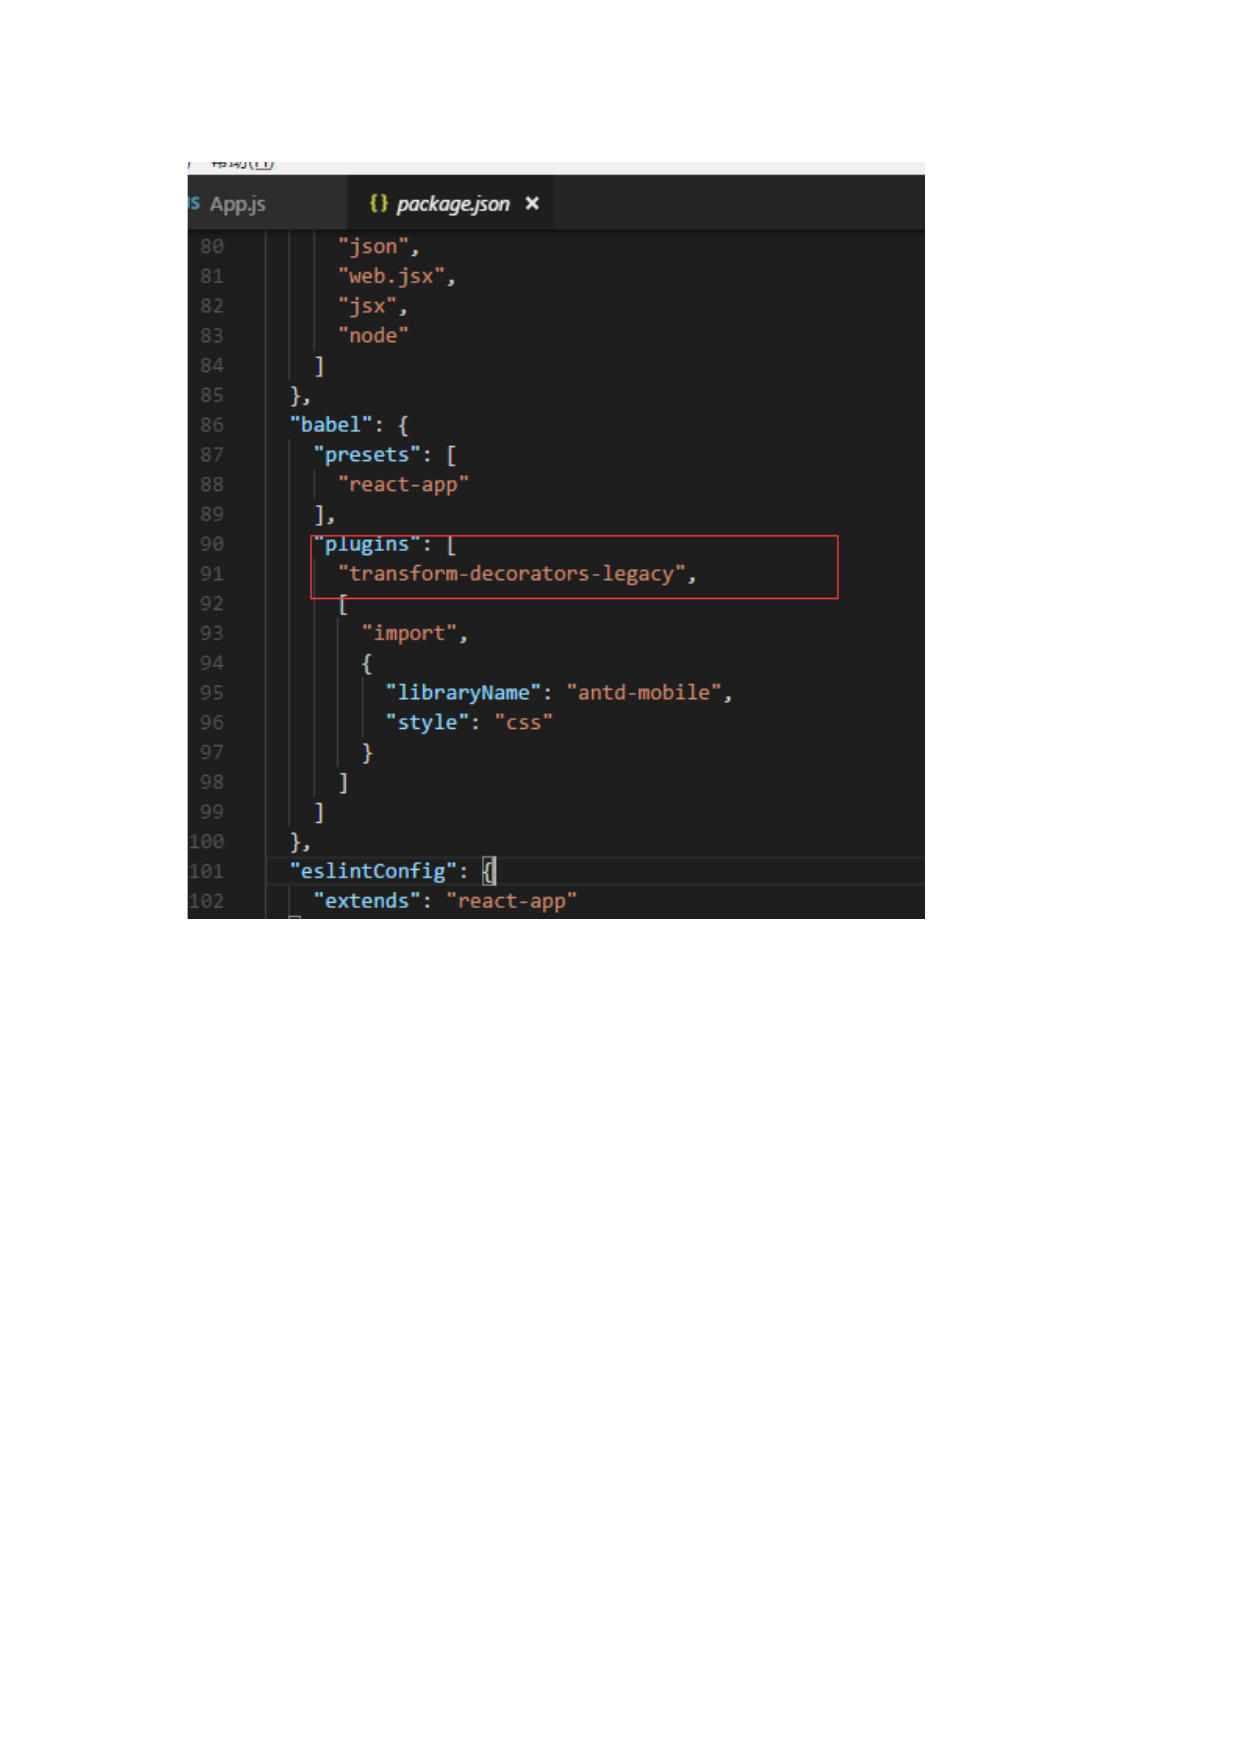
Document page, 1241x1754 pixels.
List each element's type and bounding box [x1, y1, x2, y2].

picture [187, 162, 925, 919]
